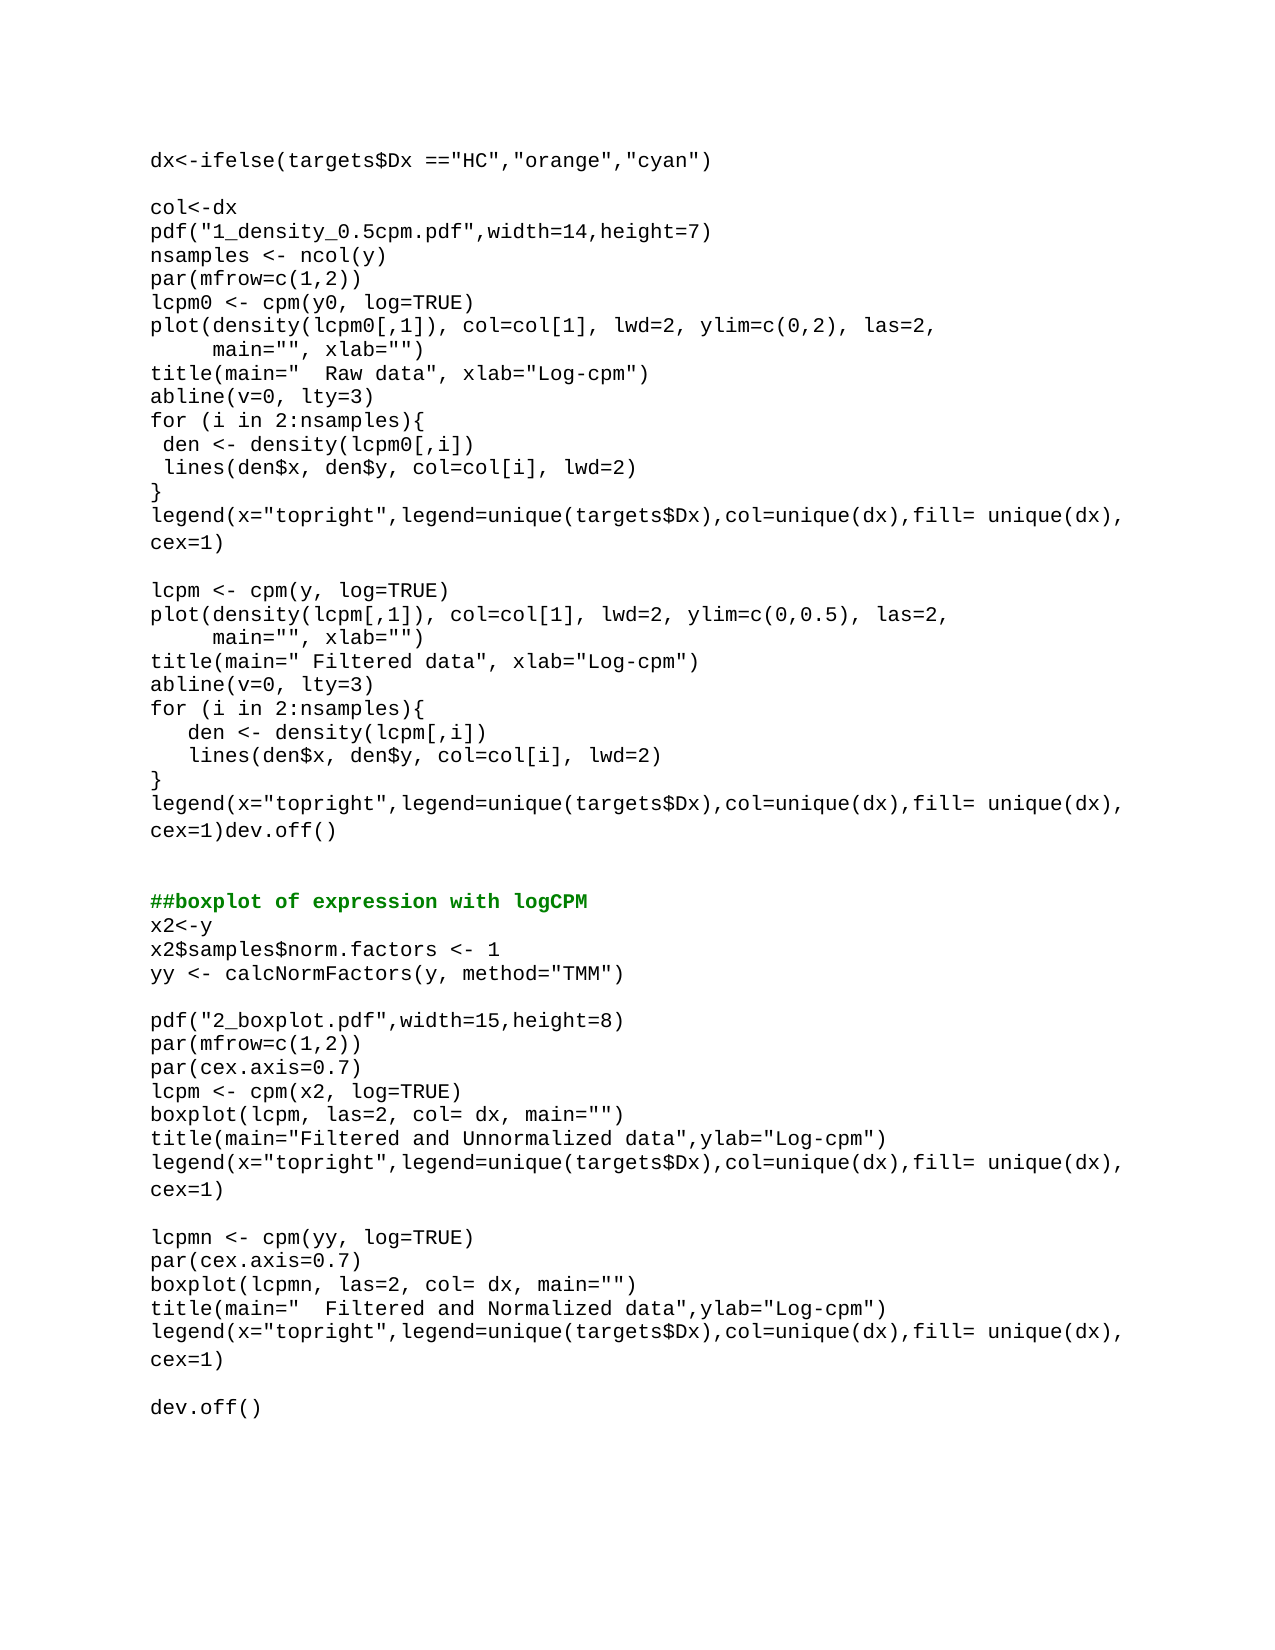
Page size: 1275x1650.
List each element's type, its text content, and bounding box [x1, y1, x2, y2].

text } [150, 769, 1125, 793]
text par(cex.axis=0.7) [150, 1251, 1125, 1274]
text lcpmn <- cpm(yy, log=TRUE) [150, 1227, 1125, 1251]
text legend(x="topright",legend=unique(targets$Dx),col=unique(dx),fill= unique(dx), cex=1)dev.off() [150, 793, 1125, 843]
text den <- density(lcpm0[,i]) [150, 434, 1125, 457]
text for (i in 2:nsamples){ [150, 410, 1125, 434]
text legend(x="topright",legend=unique(targets$Dx),col=unique(dx),fill= unique(dx), cex=1) [150, 1321, 1125, 1372]
text x2$samples$norm.factors <- 1 [150, 939, 1125, 962]
text abline(v=0, lty=3) [150, 674, 1125, 698]
text title(main=" Filtered and Normalized data",ylab="Log-cpm") [150, 1298, 1125, 1321]
text legend(x="topright",legend=unique(targets$Dx),col=unique(dx),fill= unique(dx), cex=1) [150, 1152, 1125, 1202]
text legend(x="topright",legend=unique(targets$Dx),col=unique(dx),fill= unique(dx), cex=1) [150, 505, 1125, 556]
text title(main=" Filtered data", xlab="Log-cpm") [150, 651, 1125, 674]
text dx<-ifelse(targets$Dx =="HC","orange","cyan") [150, 150, 1125, 174]
text abline(v=0, lty=3) [150, 386, 1125, 410]
text boxplot(lcpmn, las=2, col= dx, main="") [150, 1274, 1125, 1298]
text yy <- calcNormFactors(y, method="TMM") [150, 962, 1125, 986]
text dev.off() [150, 1397, 1125, 1420]
text title(main=" Raw data", xlab="Log-cpm") [150, 363, 1125, 386]
text par(mfrow=c(1,2)) [150, 268, 1125, 292]
text lcpm <- cpm(y, log=TRUE) [150, 580, 1125, 603]
text main="", xlab="") [150, 627, 1125, 651]
text plot(density(lcpm[,1]), col=col[1], lwd=2, ylim=c(0,0.5), las=2, [150, 603, 1125, 627]
text pdf("1_density_0.5cpm.pdf",width=14,height=7) [150, 221, 1125, 244]
text pdf("2_boxplot.pdf",width=15,height=8) [150, 1010, 1125, 1033]
text boxplot(lcpm, las=2, col= dx, main="") [150, 1104, 1125, 1128]
text } [150, 481, 1125, 505]
text par(mfrow=c(1,2)) [150, 1033, 1125, 1057]
text lcpm <- cpm(x2, log=TRUE) [150, 1081, 1125, 1104]
text den <- density(lcpm[,i]) [150, 722, 1125, 745]
text ##boxplot of expression with logCPM [150, 892, 1125, 915]
text par(cex.axis=0.7) [150, 1057, 1125, 1081]
text for (i in 2:nsamples){ [150, 698, 1125, 722]
text col<-dx [150, 197, 1125, 221]
text title(main="Filtered and Unnormalized data",ylab="Log-cpm") [150, 1128, 1125, 1152]
text main="", xlab="") [150, 339, 1125, 363]
text lines(den$x, den$y, col=col[i], lwd=2) [150, 457, 1125, 481]
text x2<-y [150, 915, 1125, 939]
text lines(den$x, den$y, col=col[i], lwd=2) [150, 745, 1125, 769]
text plot(density(lcpm0[,1]), col=col[1], lwd=2, ylim=c(0,2), las=2, [150, 316, 1125, 339]
text nsamples <- ncol(y) [150, 244, 1125, 268]
text lcpm0 <- cpm(y0, log=TRUE) [150, 292, 1125, 316]
